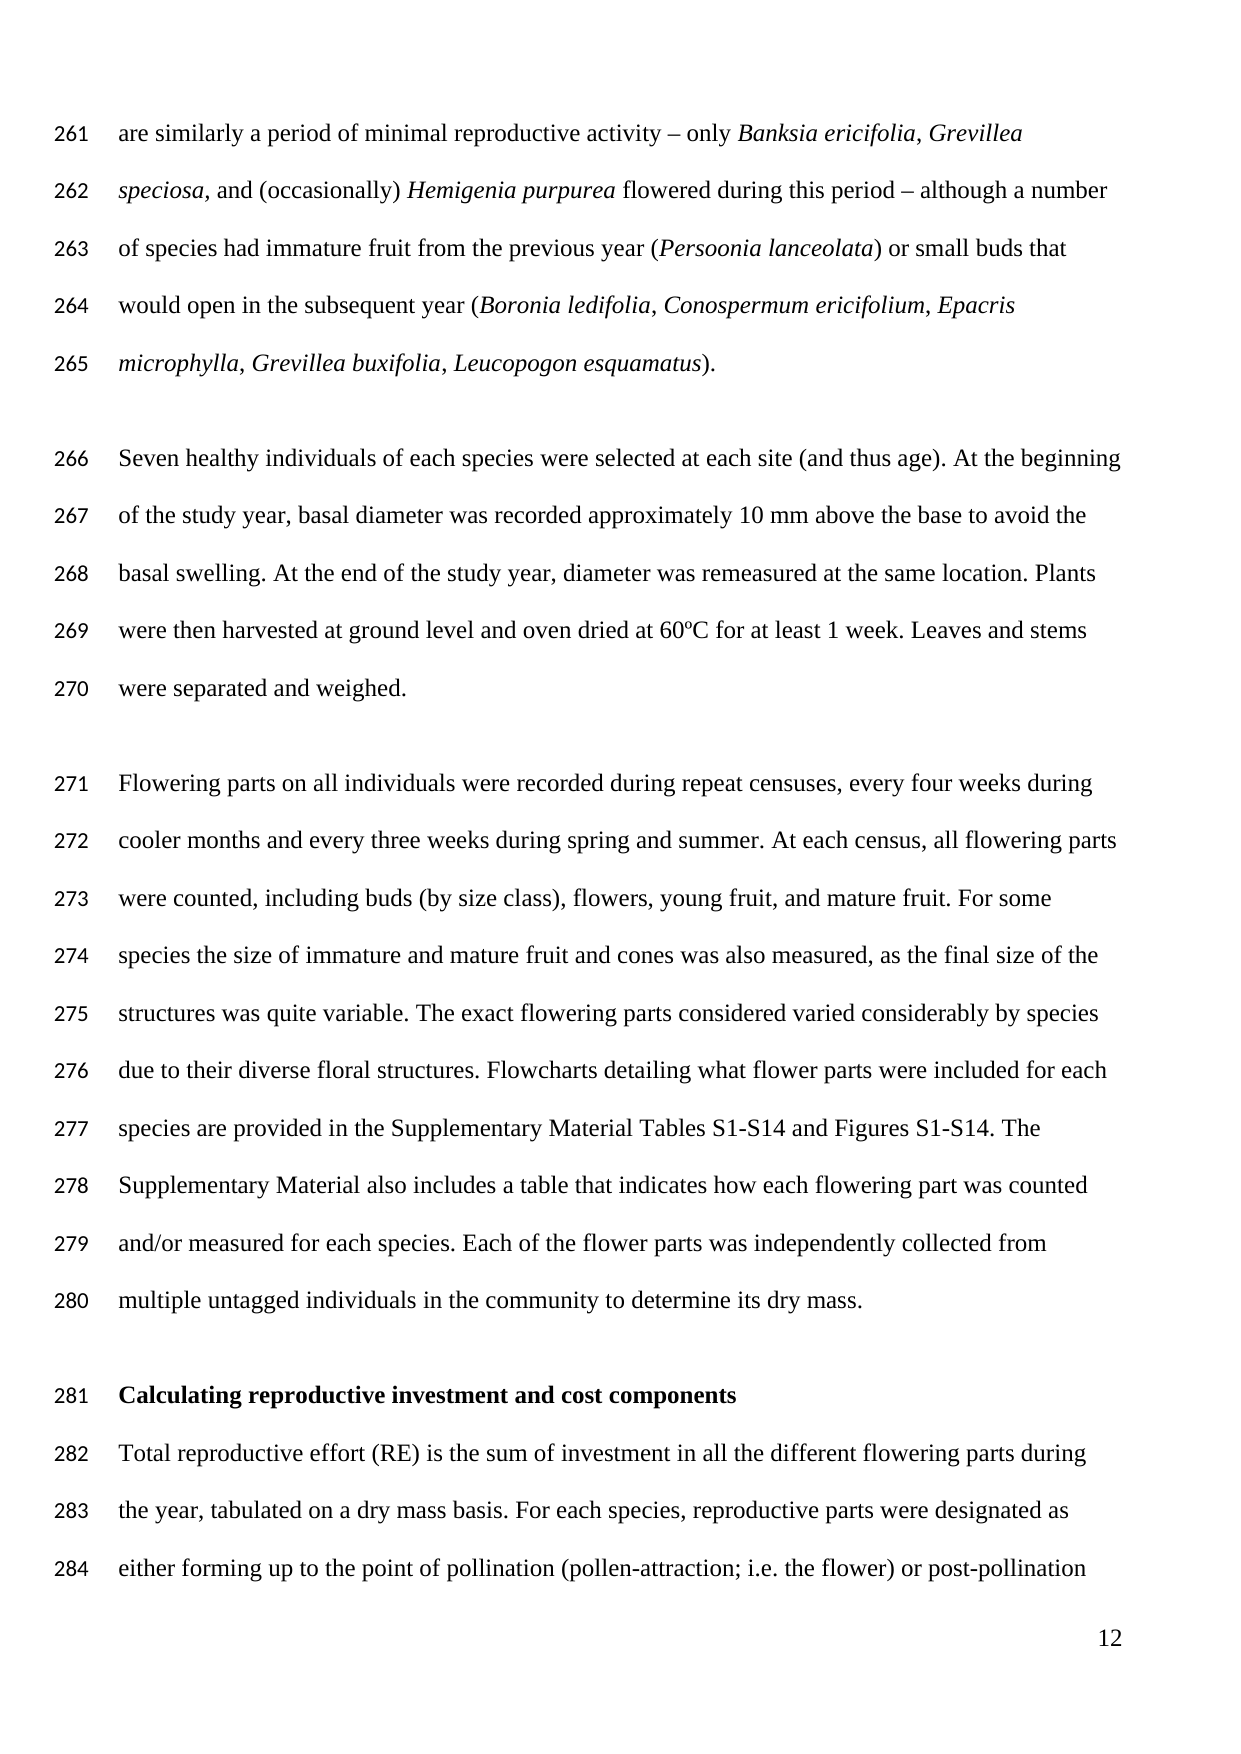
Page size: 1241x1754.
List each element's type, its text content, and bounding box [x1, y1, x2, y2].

text Seven healthy individuals of each species were selected at each site (and thus age). At the beginning of the study year, basal diameter was recorded approximately 10 mm above the base to avoid the basal swelling. At the end of the study year, diameter was remeasured at the same location. Plants were then harvested at ground level and oven dried at 60ºC for at least 1 week. Leaves and stems were separated and weighed. [118, 443, 1122, 702]
subtitle Calculating reproductive investment and cost components [118, 1381, 1122, 1409]
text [118, 118, 1122, 377]
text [118, 1438, 1122, 1582]
text Flowering parts on all individuals were recorded during repeat censuses, every four weeks during cooler months and every three weeks during spring and summer. At each census, all flowering parts were counted, including buds (by size class), flowers, young fruit, and mature fruit. For some species the size of immature and mature fruit and cones was also measured, as the final size of the structures was quite variable. The exact flowering parts considered varied considerably by species due to their diverse floral structures. Flowcharts detailing what flower parts were included for each species are provided in the Supplementary Material Tables S1-S14 and Figures S1-S14. The Supplementary Material also includes a table that indicates how each flowering part was counted and/or measured for each species. Each of the flower parts was independently collected from multiple untagged individuals in the community to determine its dry mass. [118, 768, 1122, 1314]
